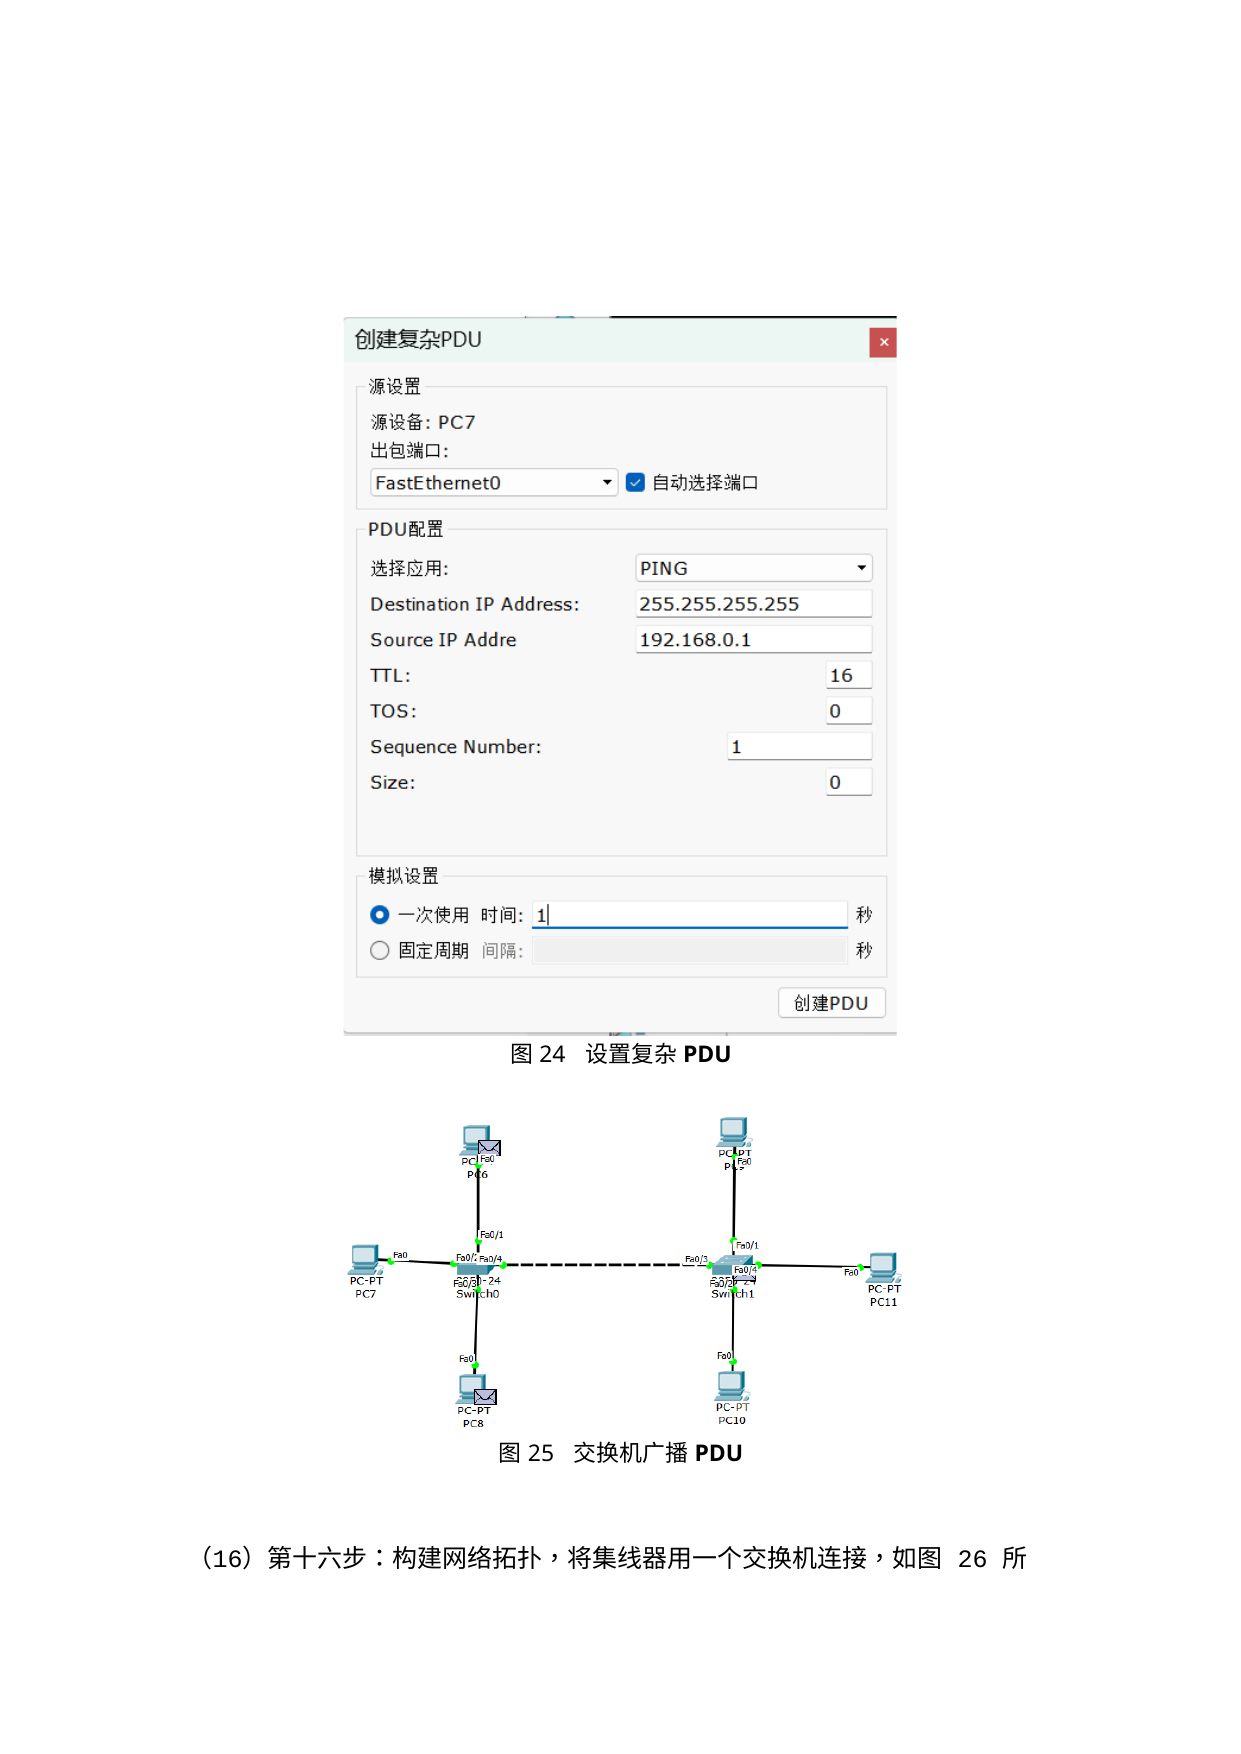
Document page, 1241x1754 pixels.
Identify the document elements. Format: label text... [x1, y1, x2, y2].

text 图 24 设置复杂 PDU [150, 1036, 1092, 1069]
picture [343, 316, 897, 1036]
text 图 25 交换机广播 PDU [150, 1434, 1092, 1468]
picture [330, 1102, 910, 1435]
text （16）第十六步：构建网络拓扑，将集线器用一个交换机连接，如图 26 所 [187, 1541, 1090, 1574]
